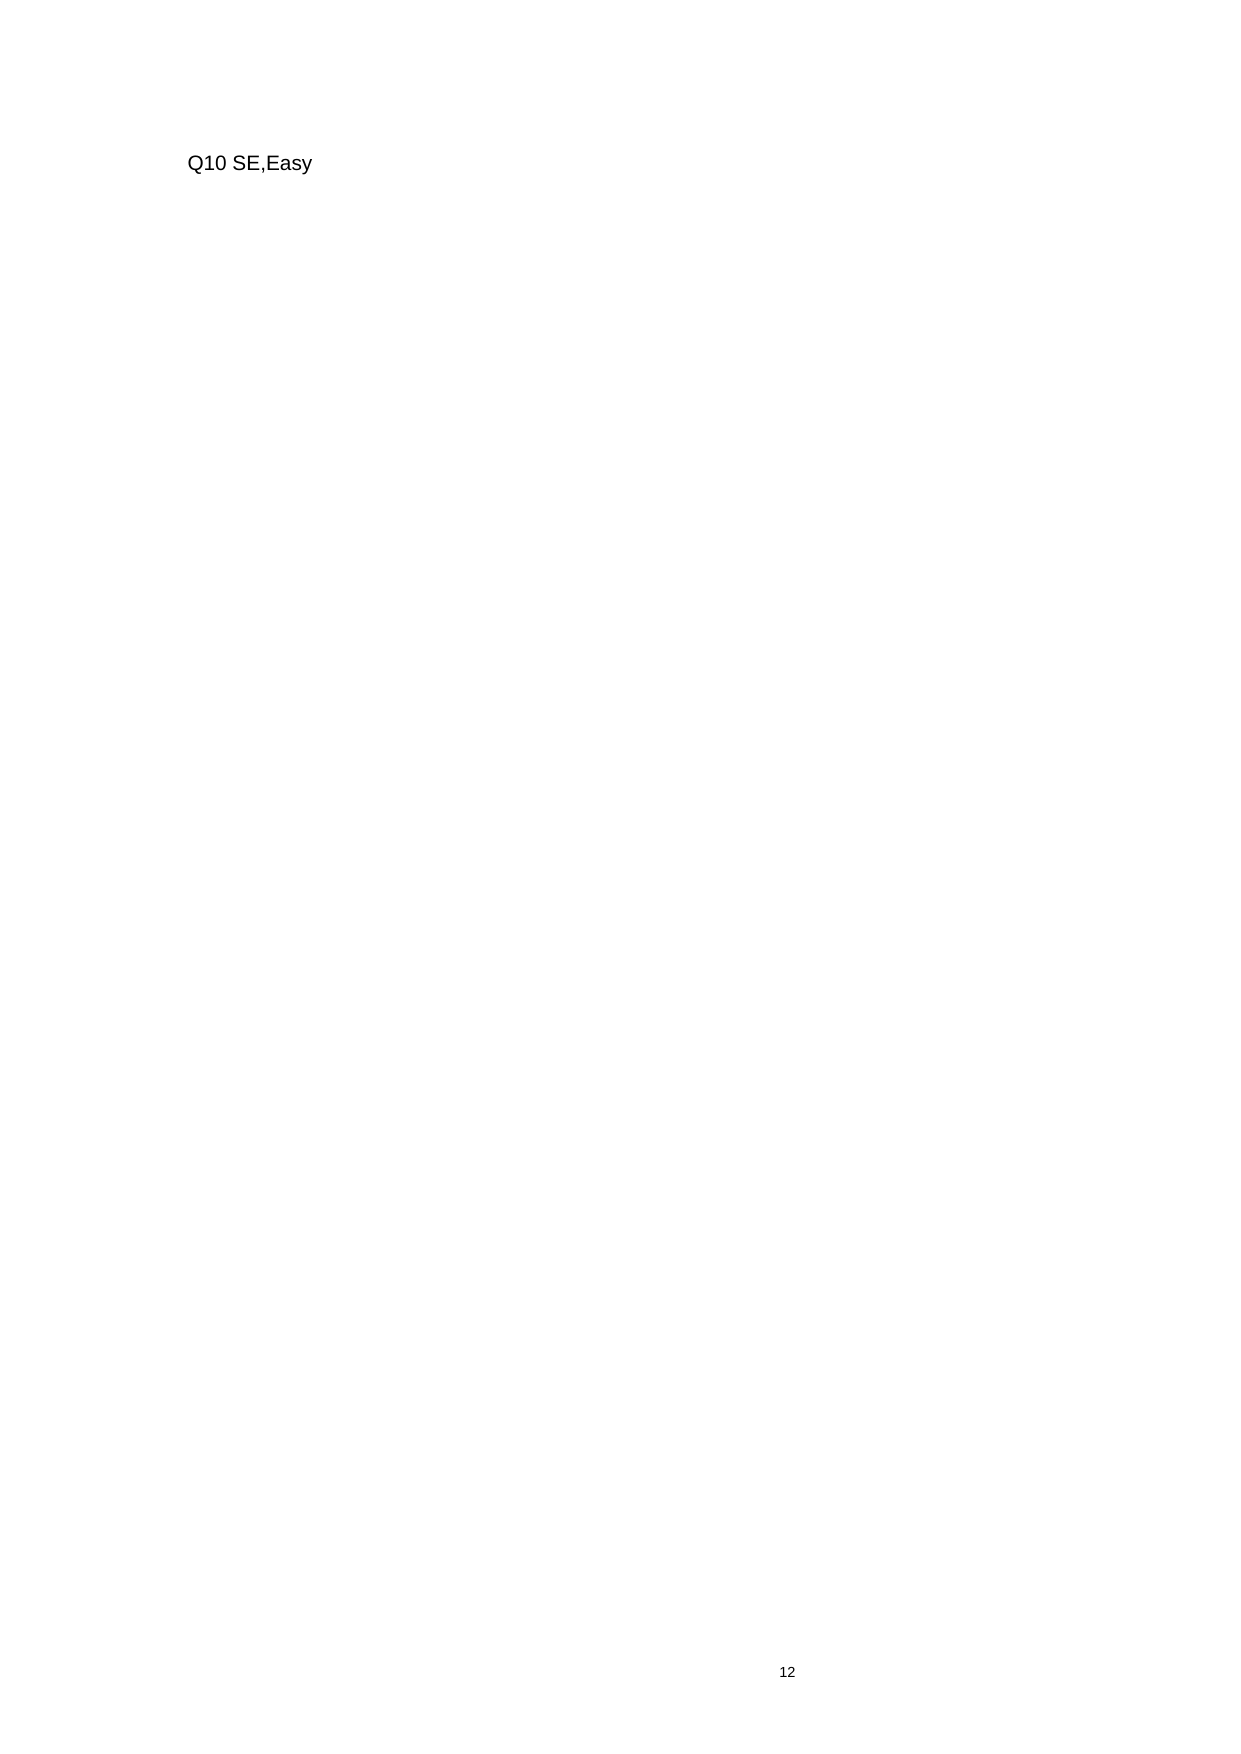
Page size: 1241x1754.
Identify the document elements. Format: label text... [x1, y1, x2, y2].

subtitle Q10 SE,Easy [187, 150, 1053, 175]
